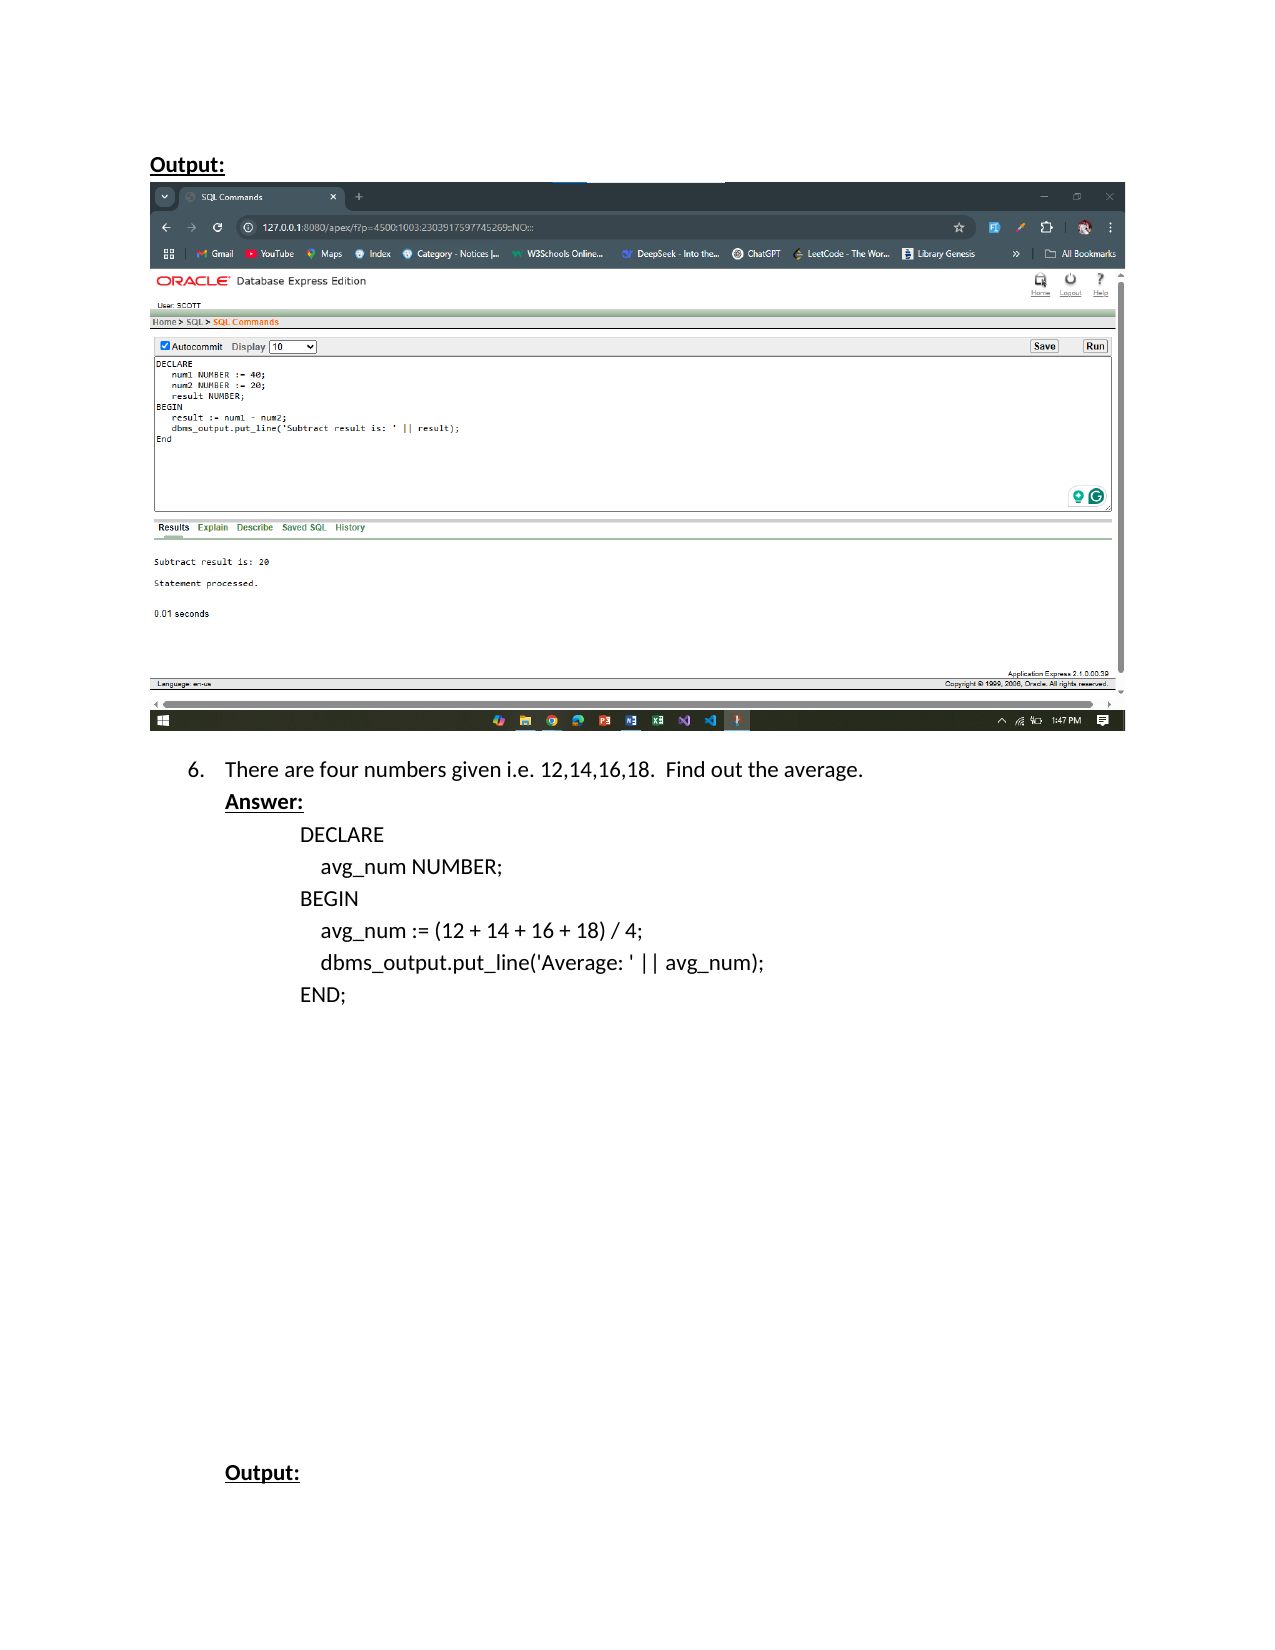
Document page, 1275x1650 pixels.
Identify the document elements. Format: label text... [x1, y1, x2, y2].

list avg_num := (12 + 14 + 16 + 18) / 4; [300, 916, 1125, 944]
list There are four numbers given i.e. 12,14,16,18. Find out the average. [187, 755, 1125, 783]
list END; [300, 981, 1125, 1009]
picture [150, 182, 1125, 731]
list dbms_output.put_line('Average: ' || avg_num); [300, 948, 1125, 976]
text Output: [150, 150, 1125, 182]
list DECLARE [300, 820, 1125, 848]
list BEGIN [300, 884, 1125, 912]
list avg_num NUMBER; [300, 852, 1125, 880]
list Answer: [225, 787, 1125, 816]
text Output: [150, 1458, 1125, 1486]
